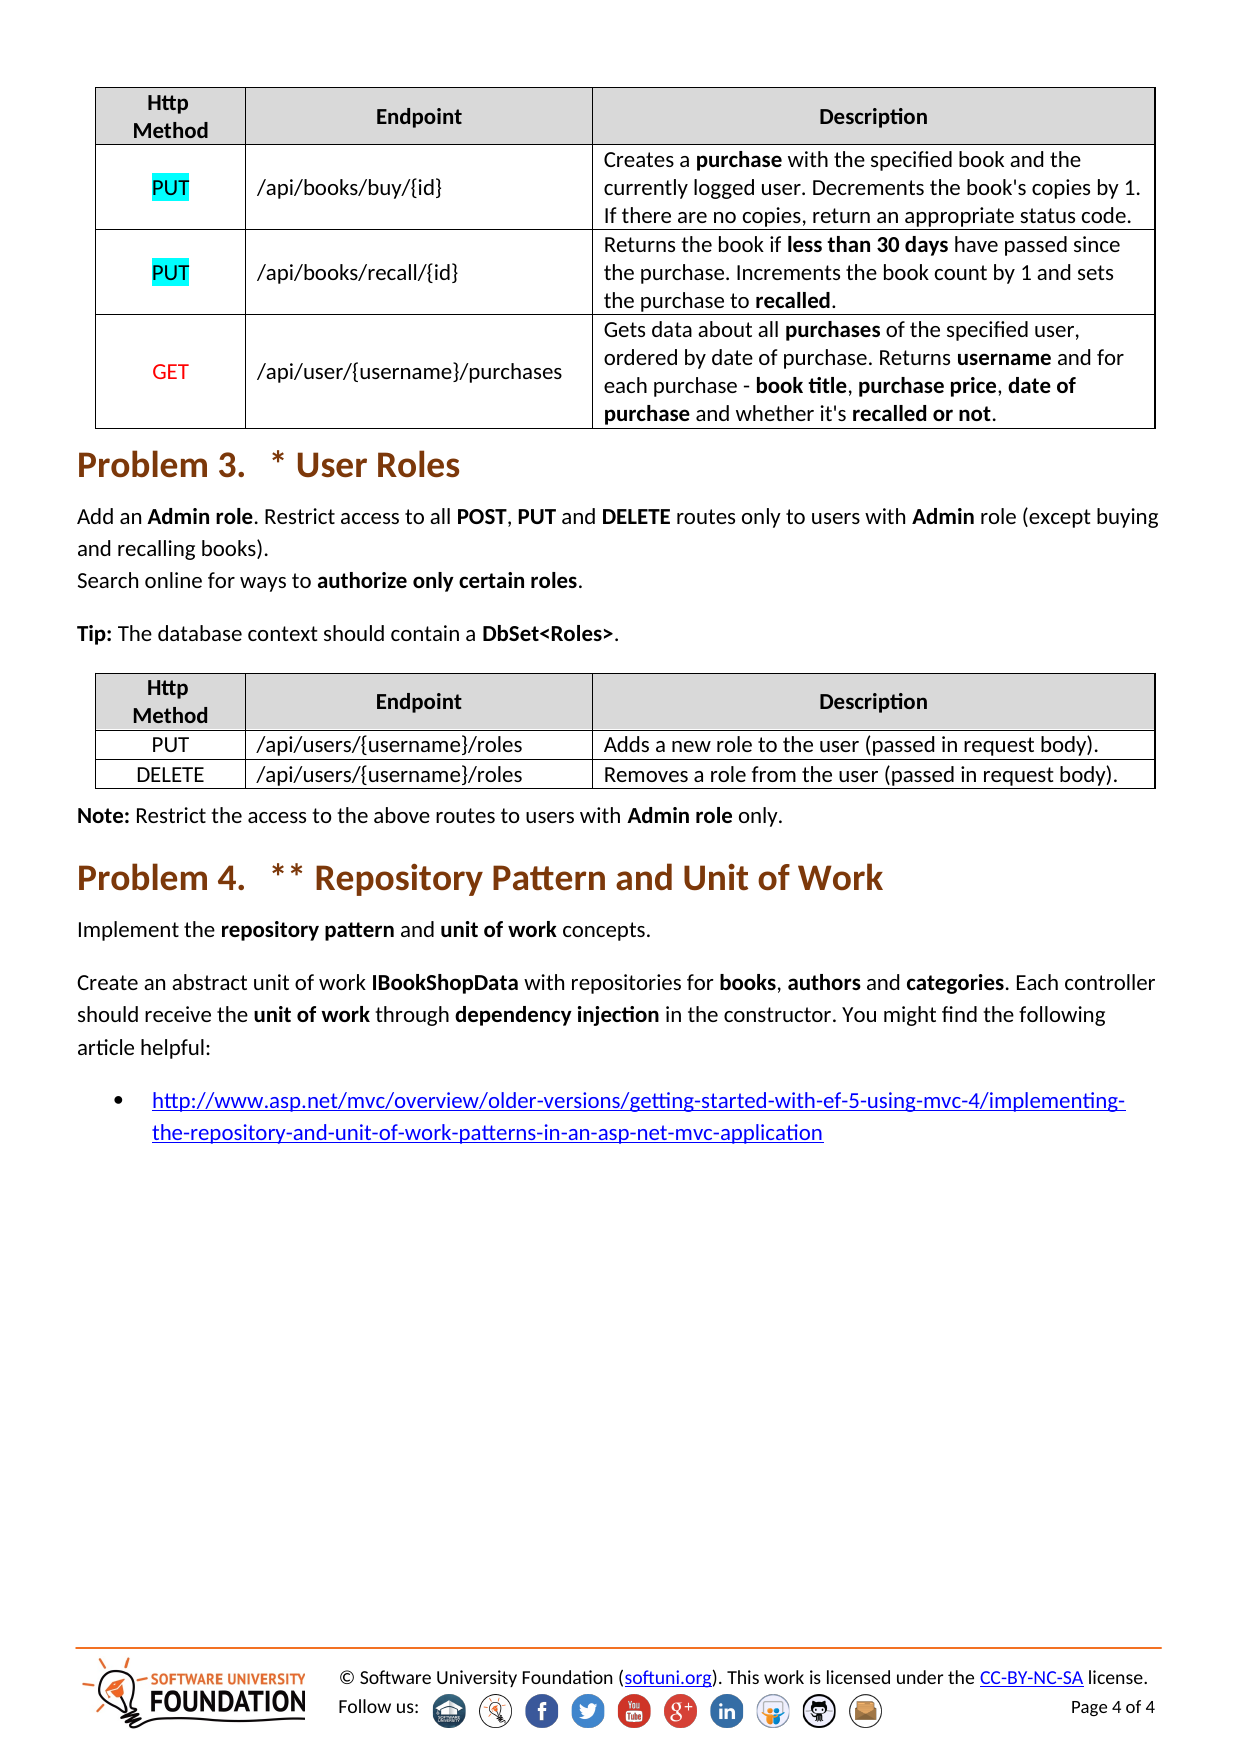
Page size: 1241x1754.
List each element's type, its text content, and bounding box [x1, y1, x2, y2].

table_header Http Method [96, 674, 245, 729]
table_cell /api/user/{username}/purchases [246, 315, 592, 427]
table_header Description [593, 674, 1154, 729]
text Add an Admin role. Restrict access to all POST, PUT and DELETE routes only to users with Admin role (except buying and recalling books). Search online for ways to authorize only certain roles. [77, 502, 1163, 594]
table_cell GET [96, 315, 245, 427]
picture [525, 1694, 559, 1728]
table_header Description [593, 88, 1154, 144]
text Create an abstract unit of work IBookShopData with repositories for books, authors and categories. Each controller should receive the unit of work through dependency injection in the constructor. You might find the following article helpful: [77, 968, 1163, 1061]
picture [664, 1694, 697, 1728]
picture [479, 1694, 512, 1728]
picture [571, 1694, 605, 1728]
picture [432, 1694, 466, 1728]
table_header Http Method [96, 88, 245, 144]
table_cell DELETE [96, 760, 245, 788]
table_cell /api/users/{username}/roles [246, 760, 592, 788]
table_cell PUT [96, 731, 245, 759]
text Implement the repository pattern and unit of work concepts. [77, 915, 1163, 943]
table_cell /api/books/recall/{id} [246, 230, 592, 314]
picture [756, 1694, 790, 1728]
picture [849, 1694, 882, 1728]
table_cell PUT [96, 230, 245, 314]
subtitle ** Repository Pattern and Unit of Work [77, 854, 1163, 900]
table_header Endpoint [246, 674, 592, 729]
picture [710, 1694, 744, 1728]
table_cell Returns the book if less than 30 days have passed since the purchase. Increments the book count by 1 and sets the purchase to recalled. [593, 230, 1154, 314]
picture [617, 1694, 651, 1728]
subtitle * User Roles [77, 441, 1163, 487]
picture [802, 1694, 836, 1728]
text Note: Restrict the access to the above routes to users with Admin role only. [77, 801, 1163, 829]
list http://www.asp.net/mvc/overview/older-versions/getting-started-with-ef-5-using-mvc-4/implementing-the-repository-and-unit-of-work-patterns-in-an-asp-net-mvc-application [114, 1086, 1163, 1146]
table_cell Adds a new role to the user (passed in request body). [593, 731, 1154, 759]
table_cell /api/books/buy/{id} [246, 145, 592, 229]
table_header Endpoint [246, 88, 592, 144]
text Tip: The database context should contain a DbSet<Roles>. [77, 619, 1163, 647]
table_cell /api/users/{username}/roles [246, 731, 592, 759]
picture [81, 1656, 305, 1729]
table_cell PUT [96, 145, 245, 229]
table_cell Removes a role from the user (passed in request body). [593, 760, 1154, 788]
table_cell Creates a purchase with the specified book and the currently logged user. Decrements the book's copies by 1. If there are no copies, return an appropriate status code. [593, 145, 1154, 229]
table_cell Gets data about all purchases of the specified user, ordered by date of purchase. Returns username and for each purchase - book title, purchase price, date of purchase and whether it's recalled or not. [593, 315, 1154, 427]
